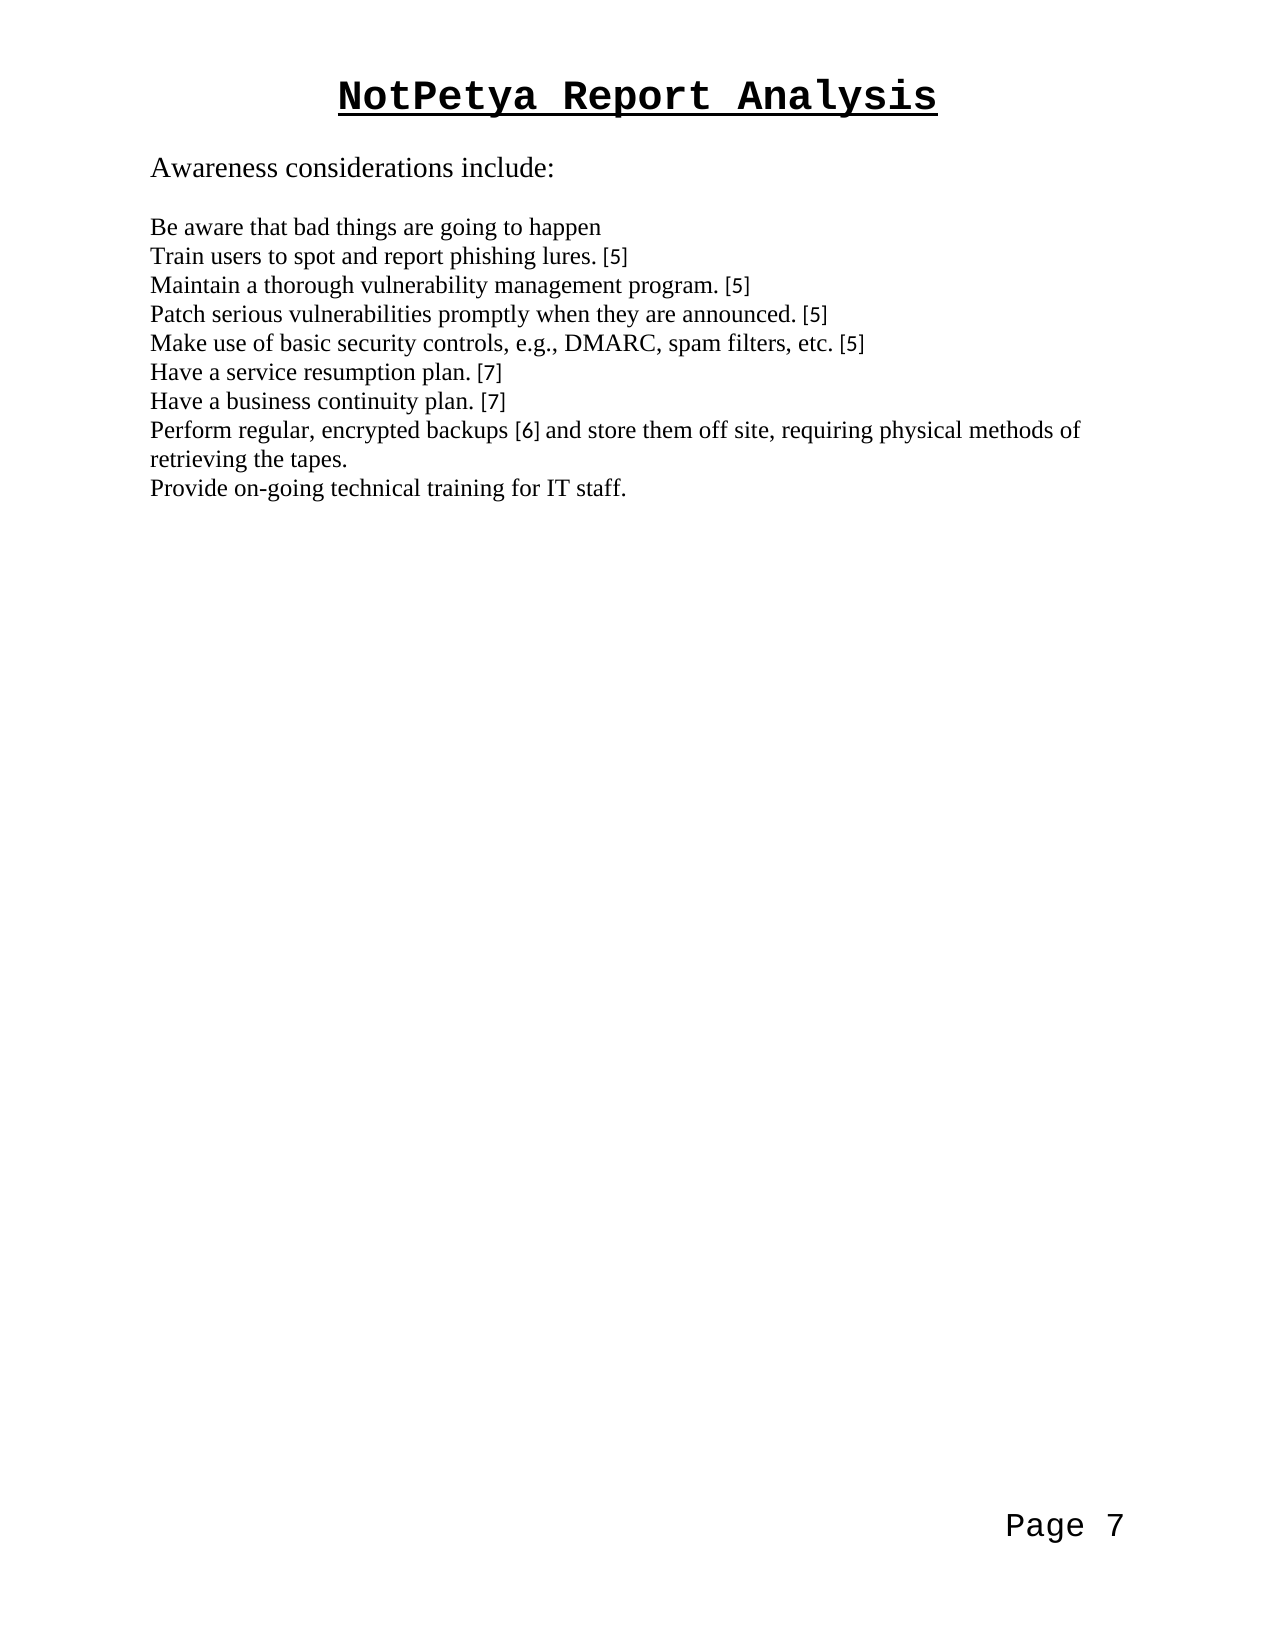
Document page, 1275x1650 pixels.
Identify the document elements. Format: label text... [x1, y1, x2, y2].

text Maintain a thorough vulnerability management program. [5] [150, 270, 1125, 299]
text Have a business continuity plan. [7] [150, 386, 1125, 415]
text Have a service resumption plan. [7] [150, 357, 1125, 386]
text Provide on-going technical training for IT staff. [150, 473, 1125, 502]
text Make use of basic security controls, e.g., DMARC, spam filters, etc. [5] [150, 328, 1125, 357]
text Perform regular, encrypted backups [6] and store them off site, requiring physical methods of retrieving the tapes. [150, 415, 1125, 473]
text Awareness considerations include: [150, 150, 1125, 183]
text Train users to spot and report phishing lures. [5] [150, 241, 1125, 270]
text Patch serious vulnerabilities promptly when they are announced. [5] [150, 299, 1125, 328]
text Be aware that bad things are going to happen [150, 212, 1125, 241]
